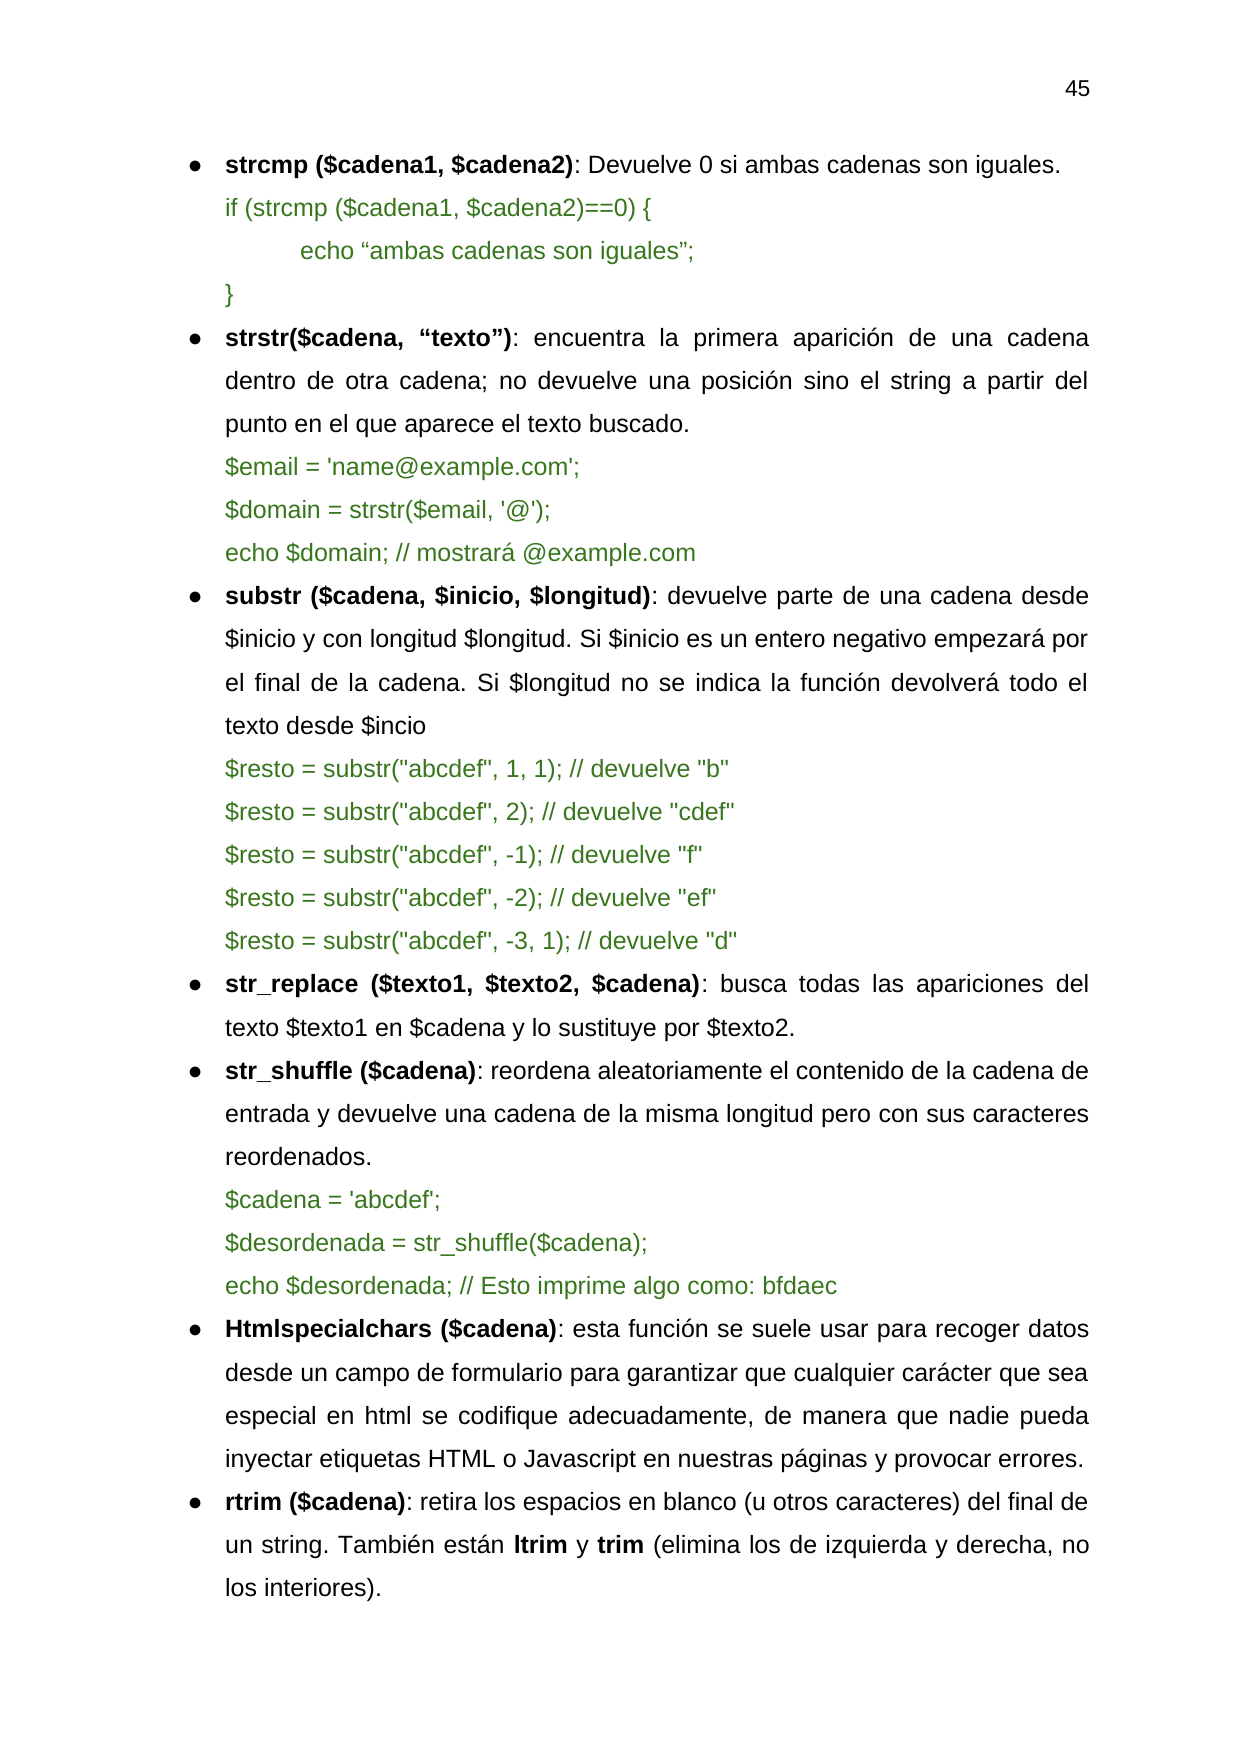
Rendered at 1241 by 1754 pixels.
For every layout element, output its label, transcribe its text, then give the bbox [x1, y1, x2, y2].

text $resto = substr("abcdef", 2); // devuelve "cdef" [225, 797, 1090, 826]
list Htmlspecialchars ($cadena): esta función se suele usar para recoger datos desde un campo de formulario para garantizar que cualquier carácter que sea especial en html se codifique adecuadamente, de manera que nadie pueda inyectar etiquetas HTML o Javascript en nuestras páginas y provocar errores. [187, 1314, 1090, 1472]
text echo $desordenada; // Esto imprime algo como: bfdaec [225, 1271, 1090, 1300]
text $email = 'name@example.com'; [225, 452, 1090, 481]
text $cadena = 'abcdef'; [225, 1185, 1090, 1214]
text $resto = substr("abcdef", 1, 1); // devuelve "b" [225, 754, 1090, 782]
text $desordenada = str_shuffle($cadena); [225, 1228, 1090, 1257]
text $domain = strstr($email, '@'); [225, 495, 1090, 524]
text $resto = substr("abcdef", -3, 1); // devuelve "d" [225, 926, 1090, 955]
list substr ($cadena, $inicio, $longitud): devuelve parte de una cadena desde $inicio y con longitud $longitud. Si $inicio es un entero negativo empezará por el final de la cadena. Si $longitud no se indica la función devolverá todo el texto desde $incio [187, 581, 1090, 739]
list rtrim ($cadena): retira los espacios en blanco (u otros caracteres) del final de un string. También están ltrim y trim (elimina los de izquierda y derecha, no los interiores). [187, 1487, 1090, 1602]
text echo “ambas cadenas son iguales”; [225, 236, 1090, 265]
text if (strcmp ($cadena1, $cadena2)==0) { [225, 193, 1090, 222]
text } [225, 279, 1090, 308]
list strstr($cadena, “texto”): encuentra la primera aparición de una cadena dentro de otra cadena; no devuelve una posición sino el string a partir del punto en el que aparece el texto buscado. [187, 322, 1090, 437]
text $resto = substr("abcdef", -1); // devuelve "f" [225, 840, 1090, 869]
list str_replace ($texto1, $texto2, $cadena): busca todas las apariciones del texto $texto1 en $cadena y lo sustituye por $texto2. [187, 969, 1090, 1041]
list strcmp ($cadena1, $cadena2): Devuelve 0 si ambas cadenas son iguales. [187, 150, 1090, 179]
list str_shuffle ($cadena): reordena aleatoriamente el contenido de la cadena de entrada y devuelve una cadena de la misma longitud pero con sus caracteres reordenados. [187, 1056, 1090, 1171]
text echo $domain; // mostrará @example.com [225, 538, 1090, 567]
text $resto = substr("abcdef", -2); // devuelve "ef" [225, 883, 1090, 912]
